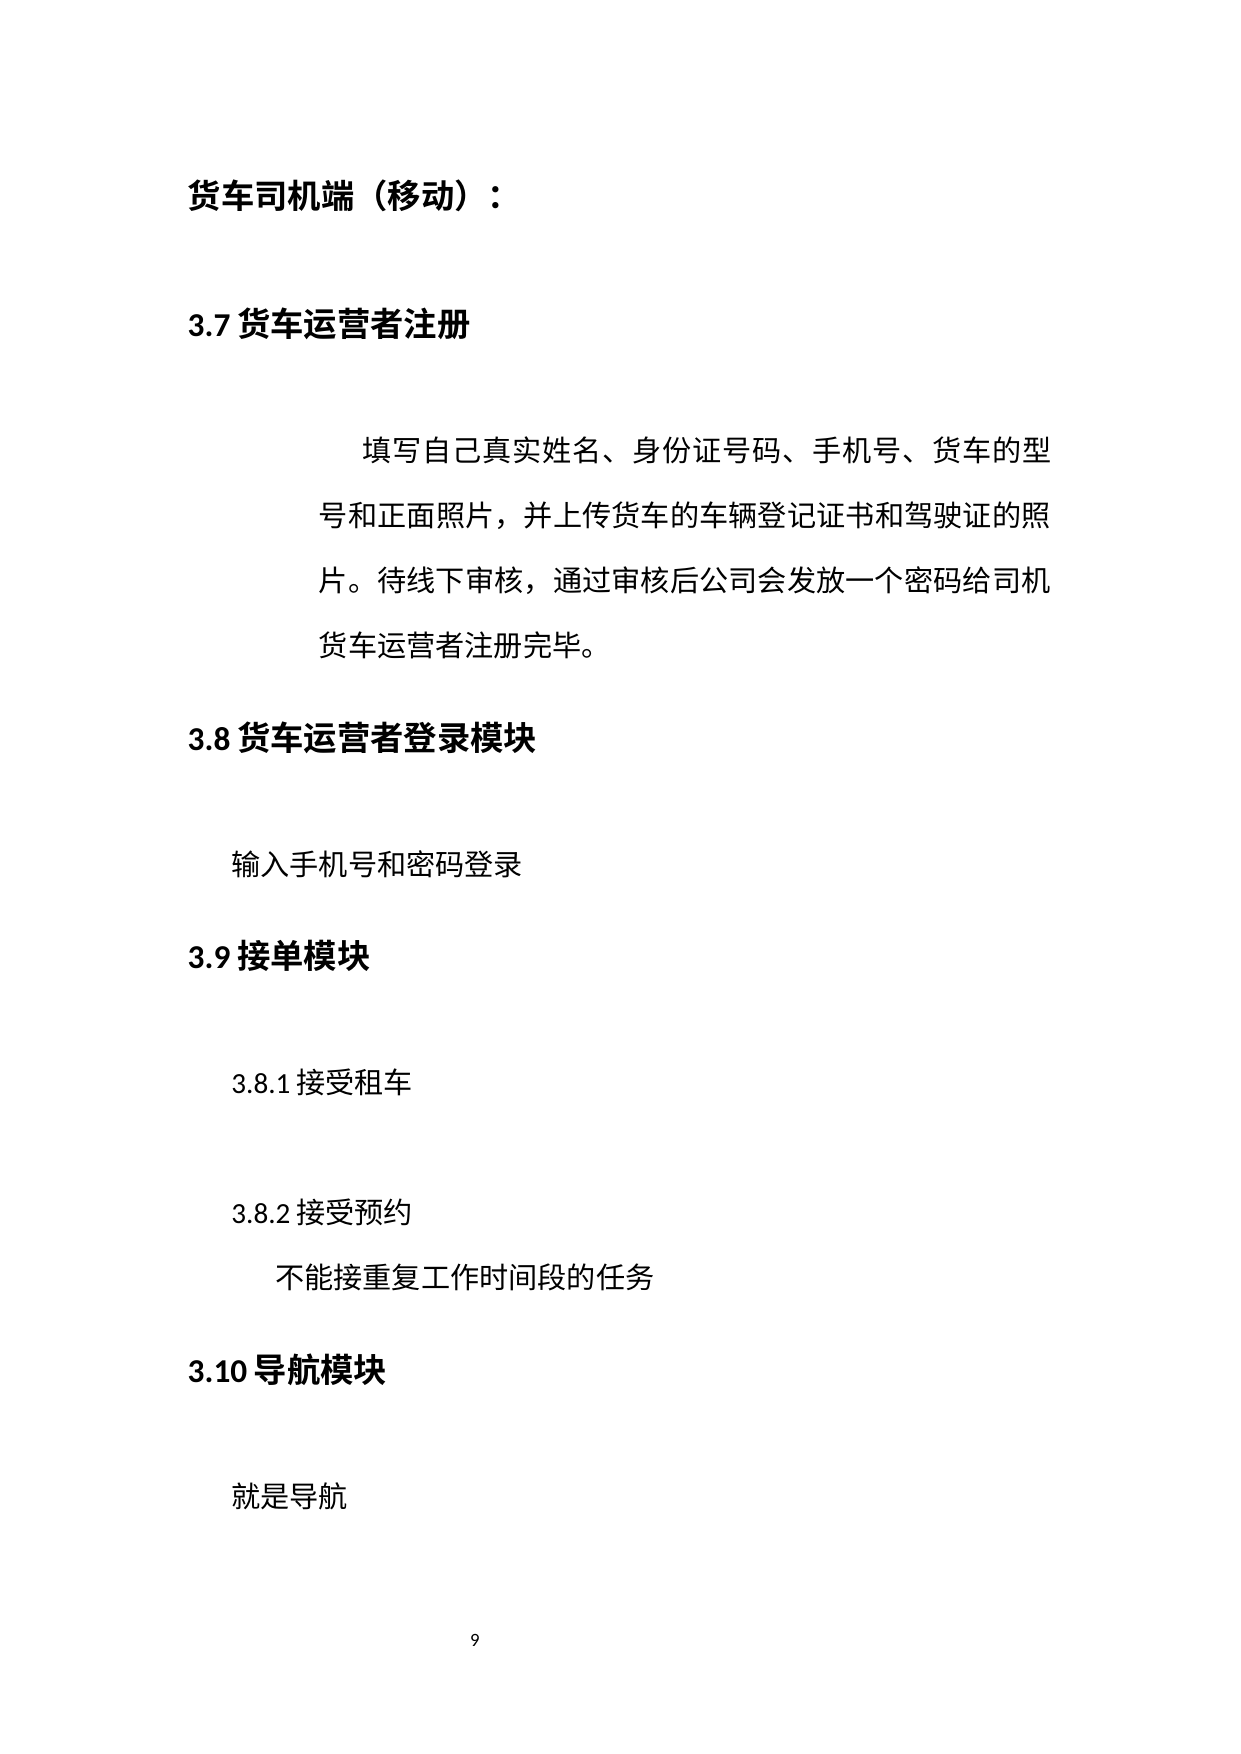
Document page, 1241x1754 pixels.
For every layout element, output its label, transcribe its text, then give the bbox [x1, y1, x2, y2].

subtitle 3.9接单模块 [187, 922, 1053, 987]
subtitle 3.10导航模块 [187, 1336, 1053, 1401]
subtitle 3.7货车运营者注册 [187, 289, 1053, 354]
subtitle 货车司机端（移动）： [187, 162, 1053, 227]
text 不能接重复工作时间段的任务 [231, 1244, 1053, 1309]
text 3.8.1接受租车 [187, 1049, 1053, 1114]
text 输入手机号和密码登录 [187, 830, 1053, 895]
list 填写自己真实姓名、身份证号码、手机号、货车的型号和正面照片，并上传货车的车辆登记证书和驾驶证的照片。待线下审核，通过审核后公司会发放一个密码给司机，货车运营者注册完毕。 [319, 416, 1053, 676]
subtitle 3.8货车运营者登录模块 [187, 703, 1053, 768]
text 就是导航 [187, 1462, 1053, 1527]
text 3.8.2接受预约 [187, 1179, 1053, 1244]
